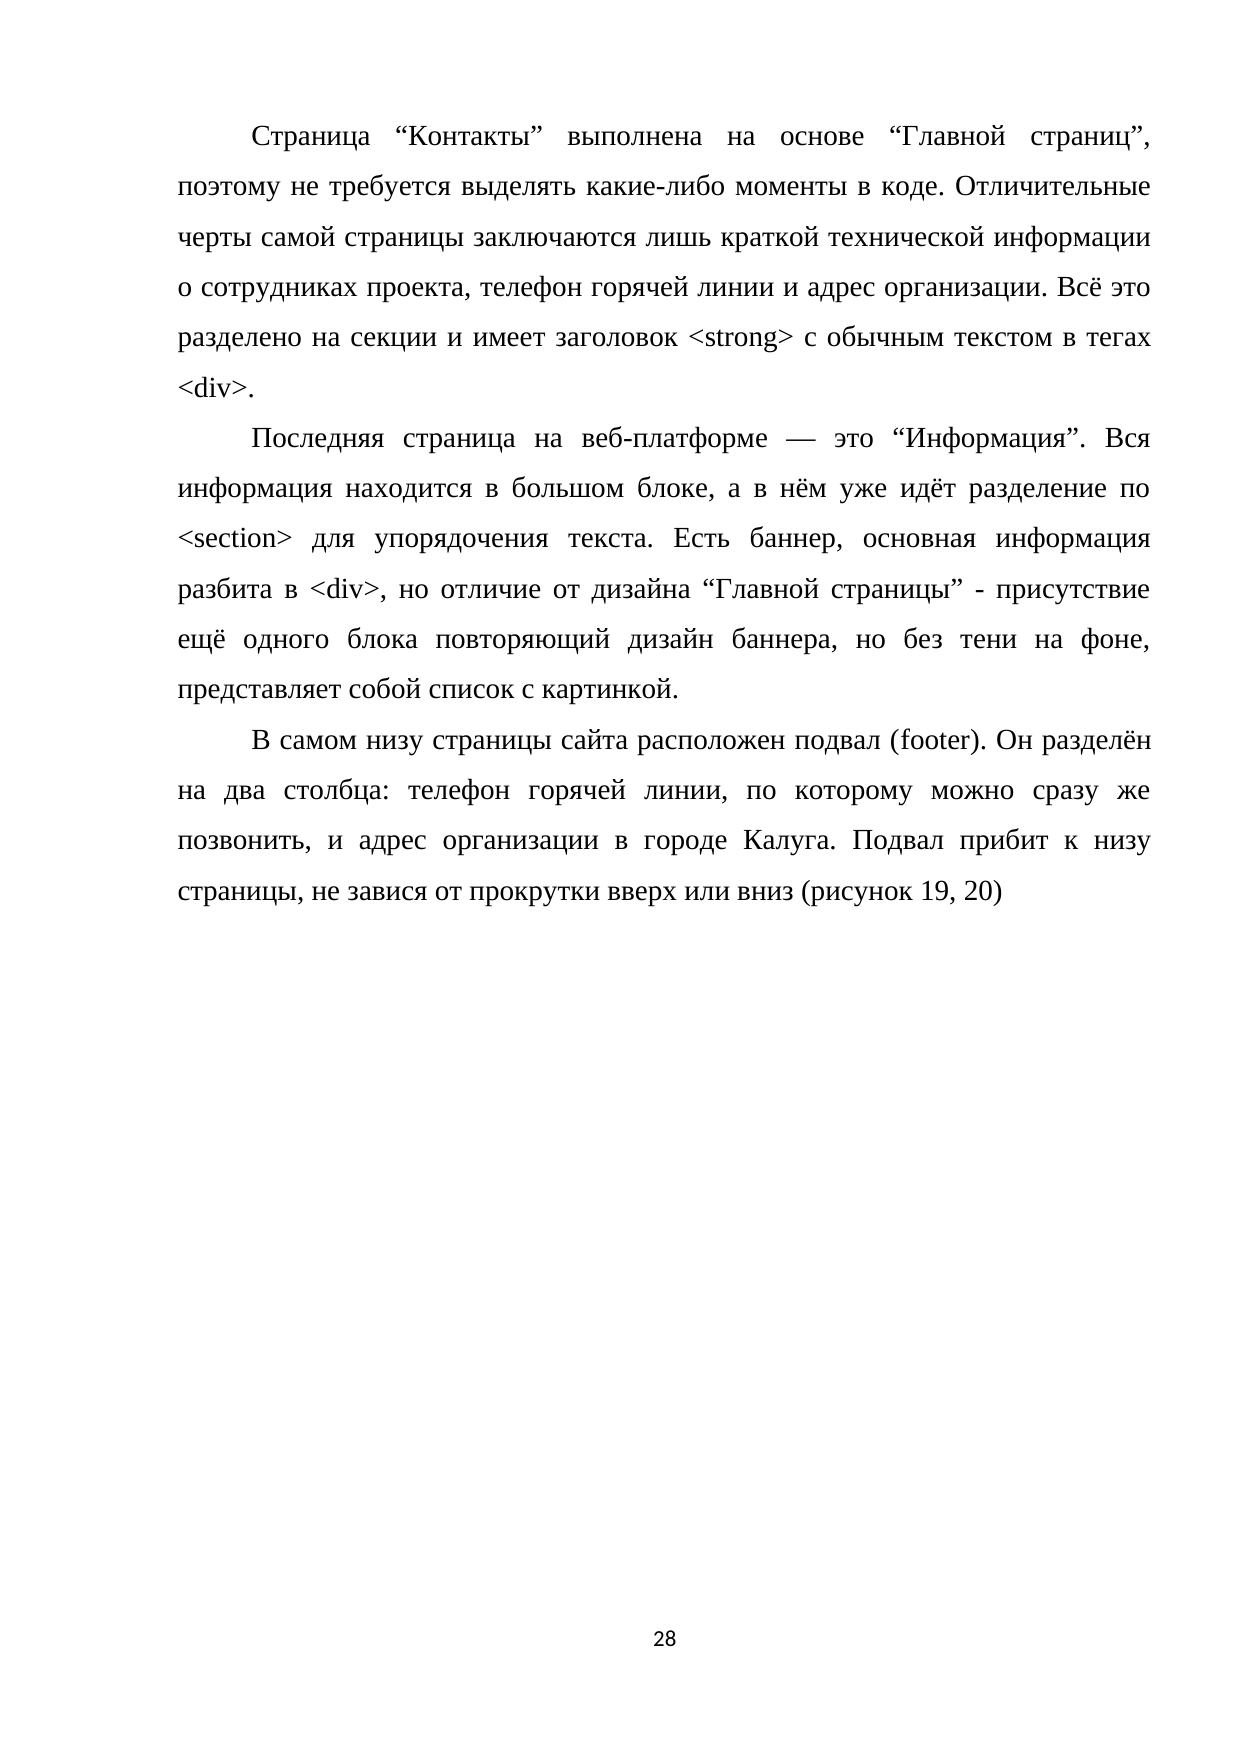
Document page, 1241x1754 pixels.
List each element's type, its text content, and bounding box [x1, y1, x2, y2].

text В самом низу страницы сайта расположен подвал (footer). Он разделён на два столбца: телефон горячей линии, по которому можно сразу же позвонить, и адрес организации в городе Калуга. Подвал прибит к низу страницы, не завися от прокрутки вверх или вниз (рисунок 19, 20) [177, 722, 1152, 906]
text Страница “Контакты” выполнена на основе “Главной страниц”, поэтому не требуется выделять какие-либо моменты в коде. Отличительные черты самой страницы заключаются лишь краткой технической информации о сотрудниках проекта, телефон горячей линии и адрес организации. Всё это разделено на секции и имеет заголовок <strong> с обычным текстом в тегах <div>. [177, 118, 1152, 403]
text Последняя страница на веб-платформе — это “Информация”. Вся информация находится в большом блоке, а в нём уже идёт разделение по <section> для упорядочения текста. Есть баннер, основная информация разбита в <div>, но отличие от дизайна “Главной страницы” - присутствие ещё одного блока повторяющий дизайн баннера, но без тени на фоне, представляет собой список с картинкой. [177, 420, 1152, 705]
